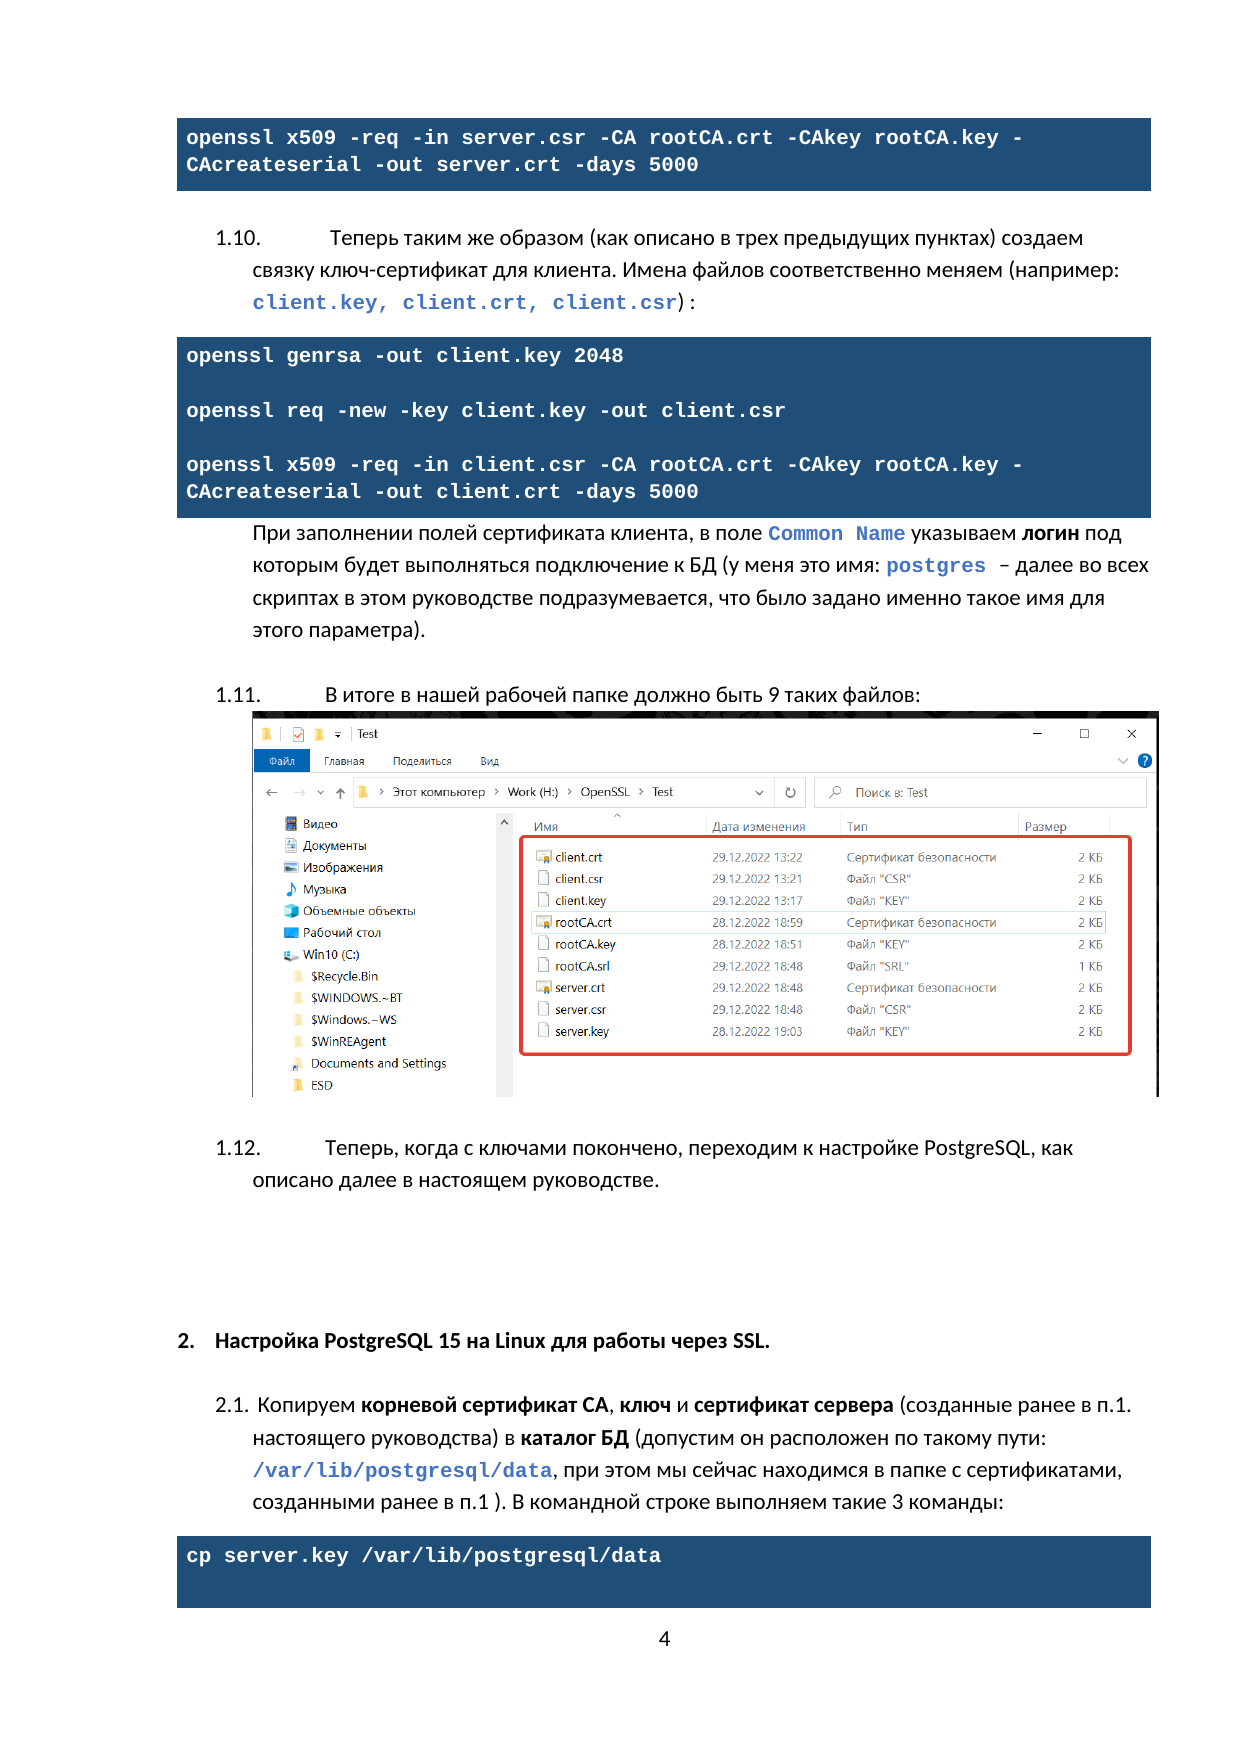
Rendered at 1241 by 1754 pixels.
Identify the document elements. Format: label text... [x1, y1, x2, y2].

list Теперь таким же образом (как описано в трех предыдущих пунктах) создаем связку ключ-сертификат для клиента. Имена файлов соответственно меняем (например: client.key, client.crt, client.csr) : [215, 223, 1152, 316]
list При заполнении полей сертификата клиента, в поле Common Name указываем логин под которым будет выполняться подключение к БД (у меня это имя: postgres – далее во всех скриптах в этом руководстве подразумевается, что было задано именно такое имя для этого параметра). [252, 518, 1152, 643]
list Теперь, когда с ключами покончено, переходим к настройке PostgreSQL, как описано далее в настоящем руководстве. [215, 1133, 1152, 1193]
table_header openssl x509 -req -in server.csr -CA rootCA.crt -CAkey rootCA.key -CAcreateserial -out server.crt -days 5000 [177, 118, 1151, 191]
list В итоге в нашей рабочей папке должно быть 9 таких файлов: [215, 680, 1152, 708]
list Настройка PostgreSQL 15 на Linux для работы через SSL. [177, 1326, 1152, 1354]
list Копируем корневой сертификат CA, ключ и сертификат сервера (созданные ранее в п.1. настоящего руководства) в каталог БД (допустим он расположен по такому пути: /var/lib/postgresql/data, при этом мы сейчас находимся в папке с сертификатами, созданными ранее в п.1 ). В командной строке выполняем такие 3 команды: [215, 1390, 1152, 1516]
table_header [177, 1536, 1151, 1608]
table_header openssl genrsa -out client.key 2048 openssl req -new -key client.key -out client.csr openssl x509 -req -in client.csr -CA rootCA.crt -CAkey rootCA.key -CAcreateserial -out client.crt -days 5000 [177, 337, 1151, 518]
picture [252, 711, 1159, 1097]
